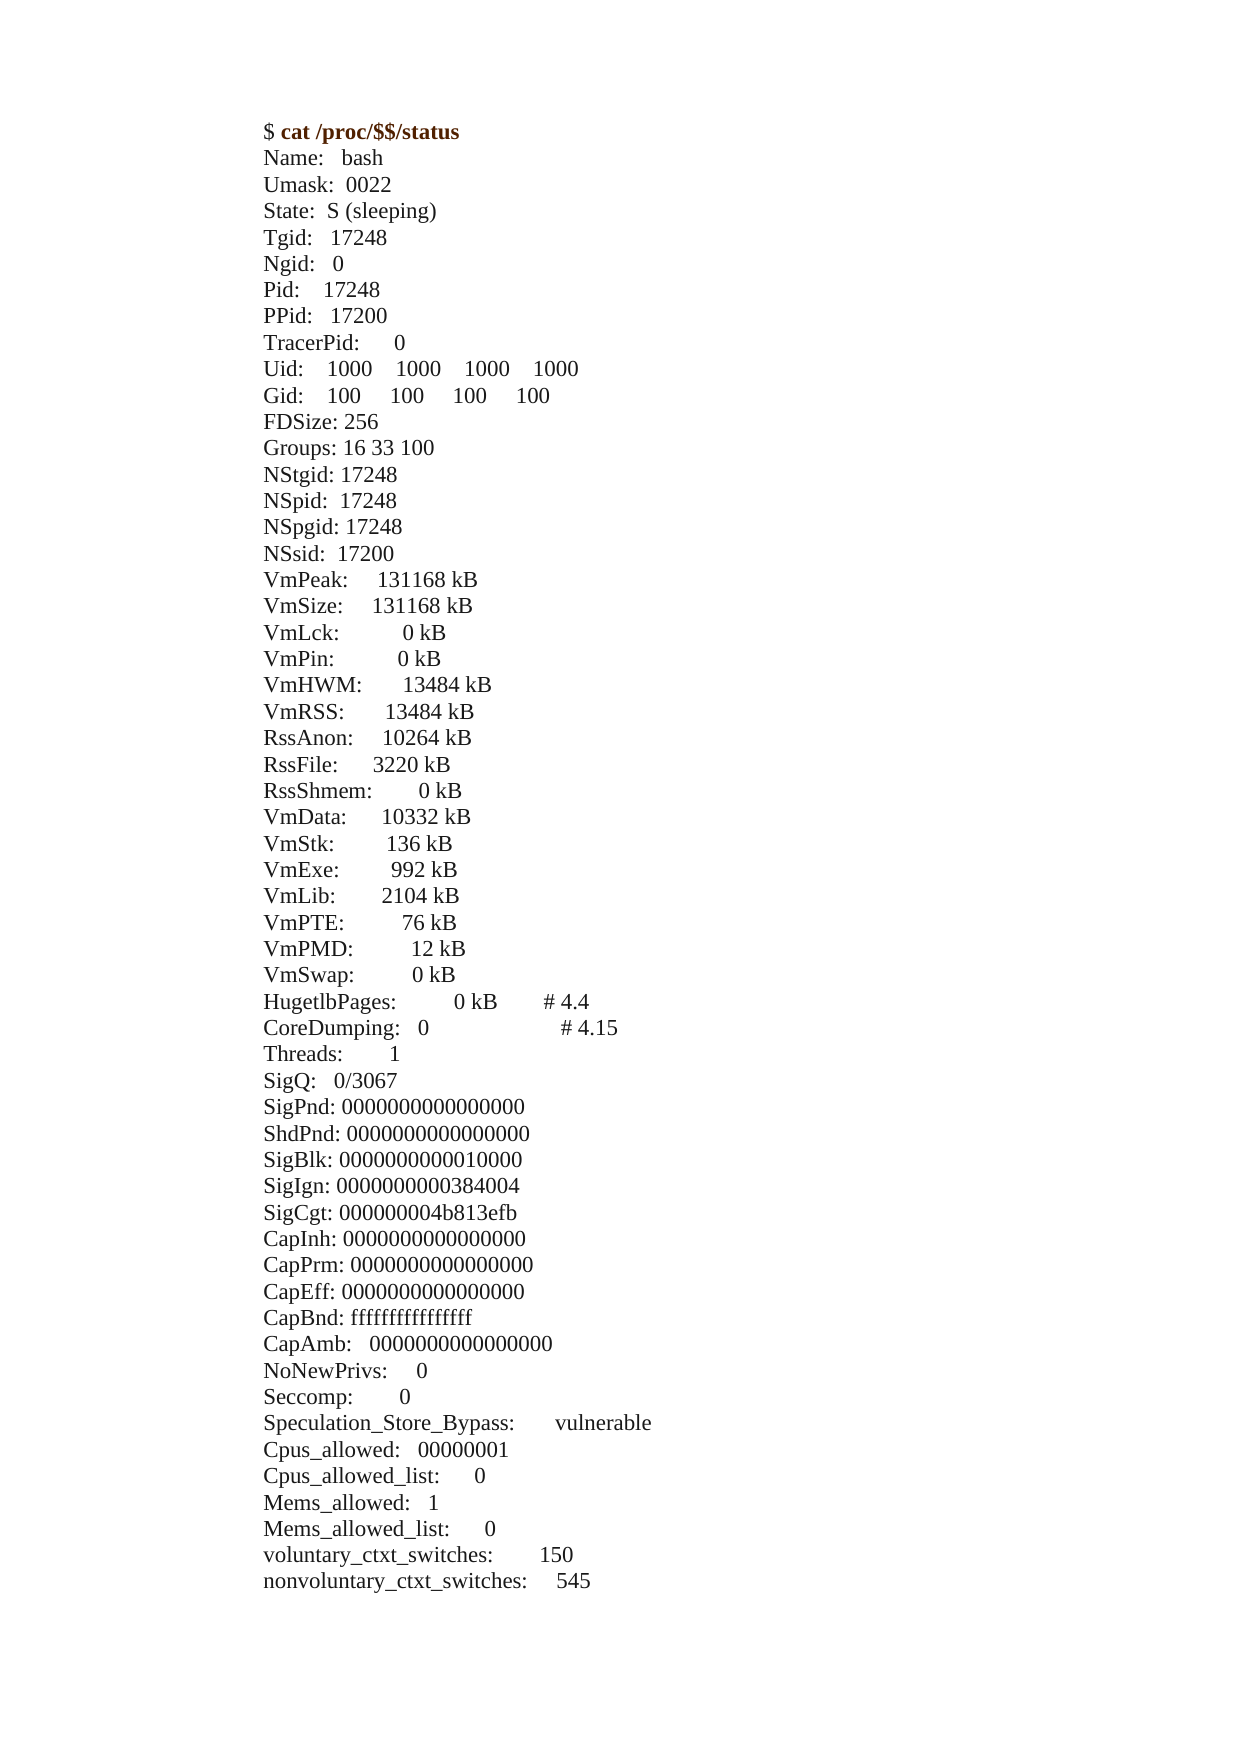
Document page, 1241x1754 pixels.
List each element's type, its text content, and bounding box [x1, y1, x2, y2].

text RssFile: 3220 kB [160, 751, 1152, 777]
text SigIgn: 0000000000384004 [160, 1172, 1152, 1199]
text Threads: 1 [160, 1041, 1152, 1067]
text Cpus_allowed_list: 0 [160, 1462, 1152, 1488]
text RssAnon: 10264 kB [160, 724, 1152, 751]
text Name: bash [160, 144, 1152, 171]
text VmPMD: 12 kB [160, 935, 1152, 961]
text CapAmb: 0000000000000000 [160, 1330, 1152, 1357]
text NSpid: 17248 [160, 487, 1152, 513]
text Gid: 100 100 100 100 [160, 382, 1152, 408]
text VmSwap: 0 kB [160, 961, 1152, 988]
text Pid: 17248 [160, 276, 1152, 303]
text Speculation_Store_Bypass: vulnerable [160, 1409, 1152, 1436]
text Seccomp: 0 [160, 1383, 1152, 1409]
text VmPin: 0 kB [160, 645, 1152, 672]
text VmLib: 2104 kB [160, 882, 1152, 909]
text SigCgt: 000000004b813efb [160, 1199, 1152, 1225]
text Mems_allowed: 1 [160, 1488, 1152, 1515]
text SigQ: 0/3067 [160, 1067, 1152, 1093]
text VmPeak: 131168 kB [160, 566, 1152, 592]
text RssShmem: 0 kB [160, 777, 1152, 803]
text CoreDumping: 0 # 4.15 [160, 1014, 1152, 1041]
text voluntary_ctxt_switches: 150 [160, 1541, 1152, 1568]
text VmStk: 136 kB [160, 830, 1152, 856]
text VmPTE: 76 kB [160, 909, 1152, 935]
text State: S (sleeping) [160, 197, 1152, 223]
text SigBlk: 0000000000010000 [160, 1146, 1152, 1172]
text NoNewPrivs: 0 [160, 1357, 1152, 1383]
text VmRSS: 13484 kB [160, 698, 1152, 724]
text Uid: 1000 1000 1000 1000 [160, 355, 1152, 382]
text Groups: 16 33 100 [160, 434, 1152, 461]
text NStgid: 17248 [160, 461, 1152, 487]
text ShdPnd: 0000000000000000 [160, 1119, 1152, 1146]
text NSsid: 17200 [160, 540, 1152, 566]
text VmExe: 992 kB [160, 856, 1152, 882]
text FDSize: 256 [160, 408, 1152, 434]
text NSpgid: 17248 [160, 513, 1152, 540]
text CapBnd: ffffffffffffffff [160, 1304, 1152, 1330]
text VmData: 10332 kB [160, 803, 1152, 830]
text Tgid: 17248 [160, 223, 1152, 250]
text SigPnd: 0000000000000000 [160, 1093, 1152, 1119]
text HugetlbPages: 0 kB # 4.4 [160, 988, 1152, 1014]
text CapEff: 0000000000000000 [160, 1278, 1152, 1304]
text Mems_allowed_list: 0 [160, 1515, 1152, 1541]
text TracerPid: 0 [160, 329, 1152, 355]
text Ngid: 0 [160, 250, 1152, 276]
text CapInh: 0000000000000000 [160, 1225, 1152, 1251]
text Cpus_allowed: 00000001 [160, 1436, 1152, 1462]
text Umask: 0022 [160, 171, 1152, 197]
text VmSize: 131168 kB [160, 592, 1152, 619]
text $ cat /proc/$$/status [160, 118, 1152, 144]
text CapPrm: 0000000000000000 [160, 1251, 1152, 1278]
text PPid: 17200 [160, 303, 1152, 329]
text VmHWM: 13484 kB [160, 672, 1152, 698]
text nonvoluntary_ctxt_switches: 545 [160, 1568, 1152, 1594]
text VmLck: 0 kB [160, 619, 1152, 645]
